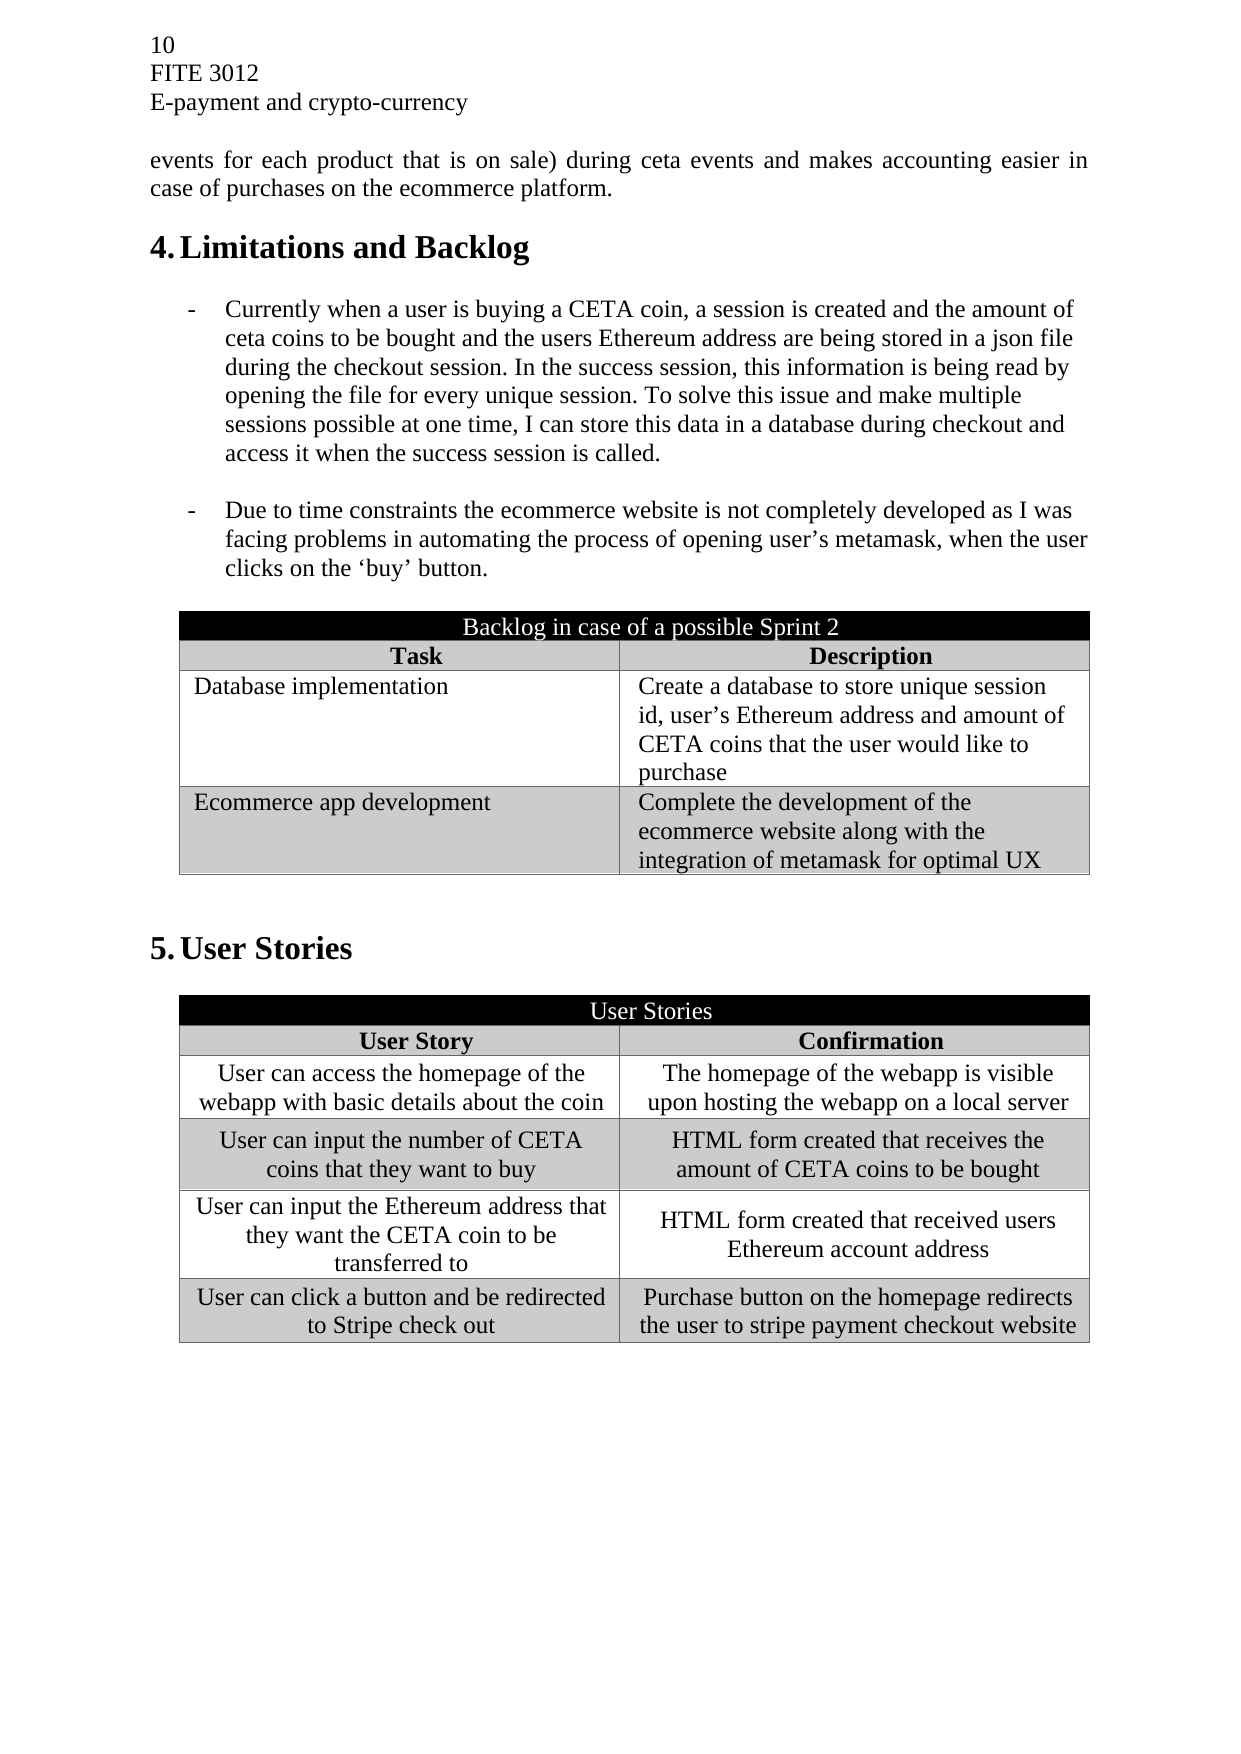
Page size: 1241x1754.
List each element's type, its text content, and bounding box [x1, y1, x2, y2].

table_header User Stories [180, 996, 1089, 1025]
list Due to time constraints the ecommerce website is not completely developed as I was facing problems in automating the process of opening user’s metamask, when the user clicks on the ‘buy’ button. [187, 496, 1090, 582]
table_cell User can access the homepage of the webapp with basic details about the coin [180, 1056, 619, 1118]
table_cell Purchase button on the homepage redirects the user to stripe payment checkout website [620, 1279, 1089, 1342]
table_cell Task [180, 641, 619, 670]
table_cell User can input the Ethereum address that they want the CETA coin to be transferred to [180, 1191, 619, 1278]
table_cell Confirmation [620, 1026, 1089, 1055]
table_cell The homepage of the webapp is visible upon hosting the webapp on a local server [620, 1056, 1089, 1118]
table_cell Description [620, 641, 1089, 670]
table_cell HTML form created that receives the amount of CETA coins to be bought [620, 1119, 1089, 1189]
subtitle User Stories [150, 928, 1090, 967]
table_cell HTML form created that received users Ethereum account address [620, 1191, 1089, 1278]
table_cell User can input the number of CETA coins that they want to buy [180, 1119, 619, 1189]
list Currently when a user is buying a CETA coin, a session is created and the amount of ceta coins to be bought and the users Ethereum address are being stored in a json file during the checkout session. In the success session, this information is being read by opening the file for every unique session. To solve this issue and make multiple sessions possible at one time, I can store this data in a database during checkout and access it when the success session is called. [187, 294, 1090, 467]
table_cell Create a database to store unique session id, user’s Ethereum address and amount of CETA coins that the user would like to purchase [620, 671, 1089, 786]
table_cell User Story [180, 1026, 619, 1055]
table_cell User can click a button and be redirected to Stripe check out [180, 1279, 619, 1342]
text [150, 145, 1090, 202]
subtitle Limitations and Backlog [150, 227, 1090, 266]
table_cell Database implementation [180, 671, 619, 786]
table_cell Complete the development of the ecommerce website along with the integration of metamask for optimal UX [620, 787, 1089, 873]
table_header Backlog in case of a possible Sprint 2 [180, 612, 1089, 640]
table_cell Ecommerce app development [180, 787, 619, 873]
